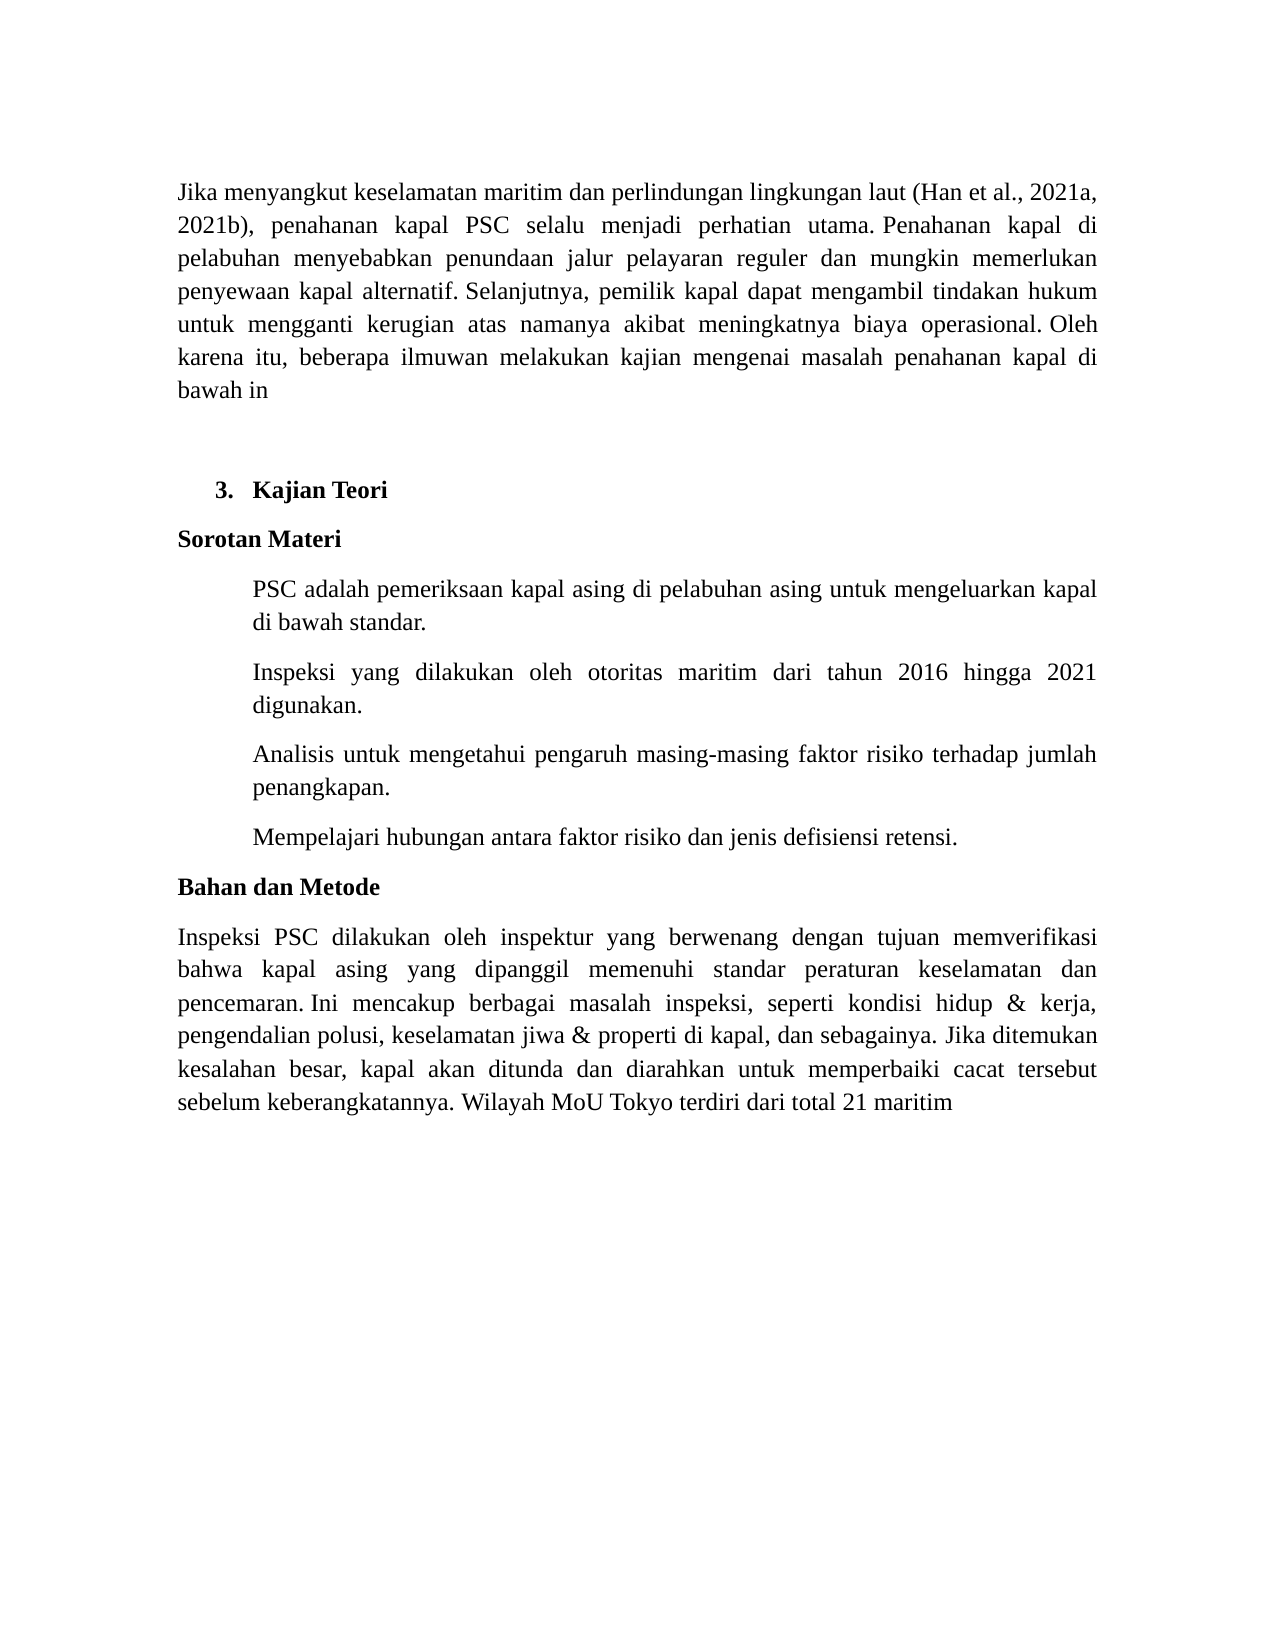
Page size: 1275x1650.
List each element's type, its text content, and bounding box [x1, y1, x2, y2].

text Mempelajari hubungan antara faktor risiko dan jenis defisiensi retensi. [252, 822, 1098, 851]
text Bahan dan Metode [177, 872, 1098, 901]
text Inspeksi PSC dilakukan oleh inspektur yang berwenang dengan tujuan memverifikasi bahwa kapal asing yang dipanggil memenuhi standar peraturan keselamatan dan pencemaran. Ini mencakup berbagai masalah inspeksi, seperti kondisi hidup & kerja, pengendalian polusi, keselamatan jiwa & properti di kapal, dan sebagainya. Jika ditemukan kesalahan besar, kapal akan ditunda dan diarahkan untuk memperbaiki cacat tersebut sebelum keberangkatannya. Wilayah MoU Tokyo terdiri dari total 21 maritim [177, 922, 1098, 1115]
text Analisis untuk mengetahui pengaruh masing-masing faktor risiko terhadap jumlah penangkapan. [252, 739, 1098, 801]
text PSC adalah pemeriksaan kapal asing di pelabuhan asing untuk mengeluarkan kapal di bawah standar. [252, 574, 1098, 636]
list Kajian Teori [215, 475, 1098, 503]
text Jika menyangkut keselamatan maritim dan perlindungan lingkungan laut (Han et al., 2021a, 2021b), penahanan kapal PSC selalu menjadi perhatian utama. Penahanan kapal di pelabuhan menyebabkan penundaan jalur pelayaran reguler dan mungkin memerlukan penyewaan kapal alternatif. Selanjutnya, pemilik kapal dapat mengambil tindakan hukum untuk mengganti kerugian atas namanya akibat meningkatnya biaya operasional. Oleh karena itu, beberapa ilmuwan melakukan kajian mengenai masalah penahanan kapal di bawah in [177, 177, 1098, 404]
text Sorotan Materi [177, 524, 1098, 553]
text Inspeksi yang dilakukan oleh otoritas maritim dari tahun 2016 hingga 2021 digunakan. [252, 657, 1098, 718]
